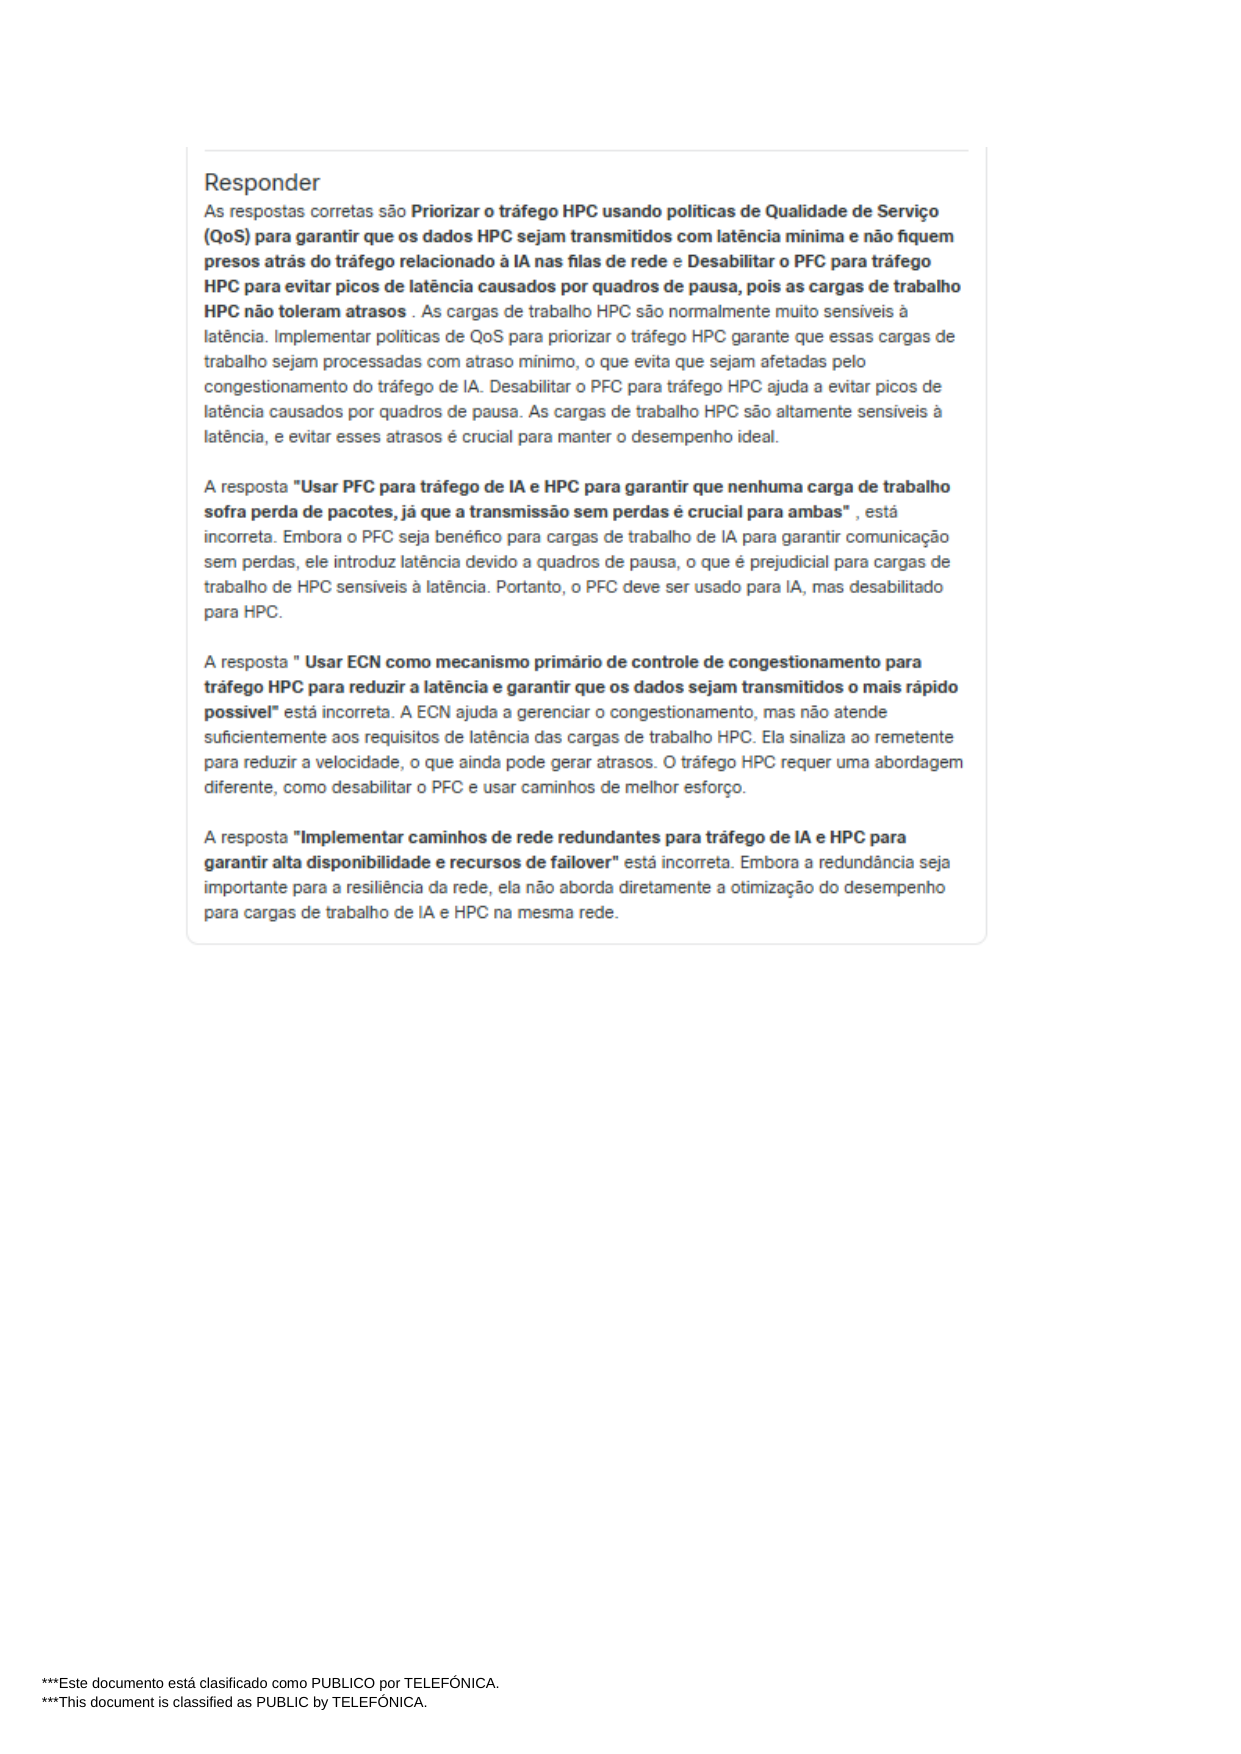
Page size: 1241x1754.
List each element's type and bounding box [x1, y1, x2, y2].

picture [177, 147, 997, 953]
